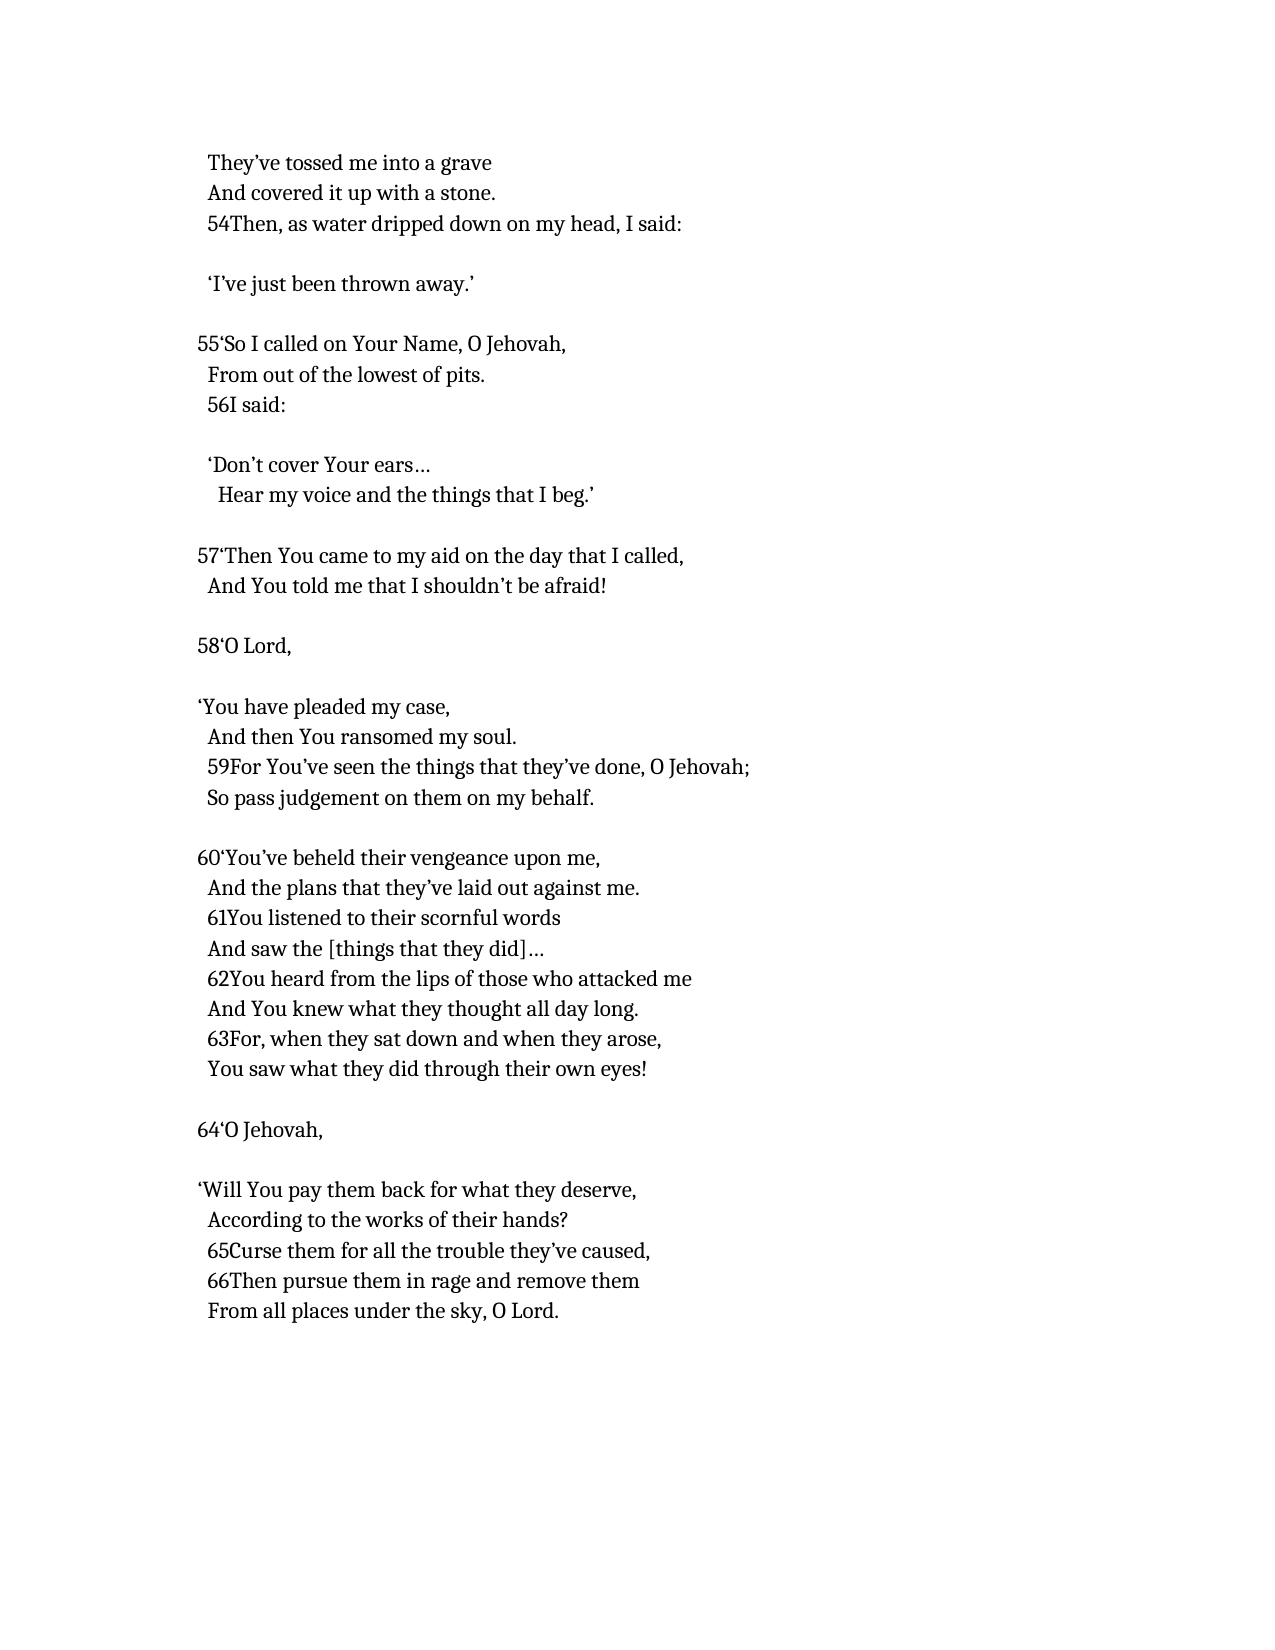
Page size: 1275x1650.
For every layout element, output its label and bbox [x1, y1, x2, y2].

text [187, 150, 1087, 1354]
